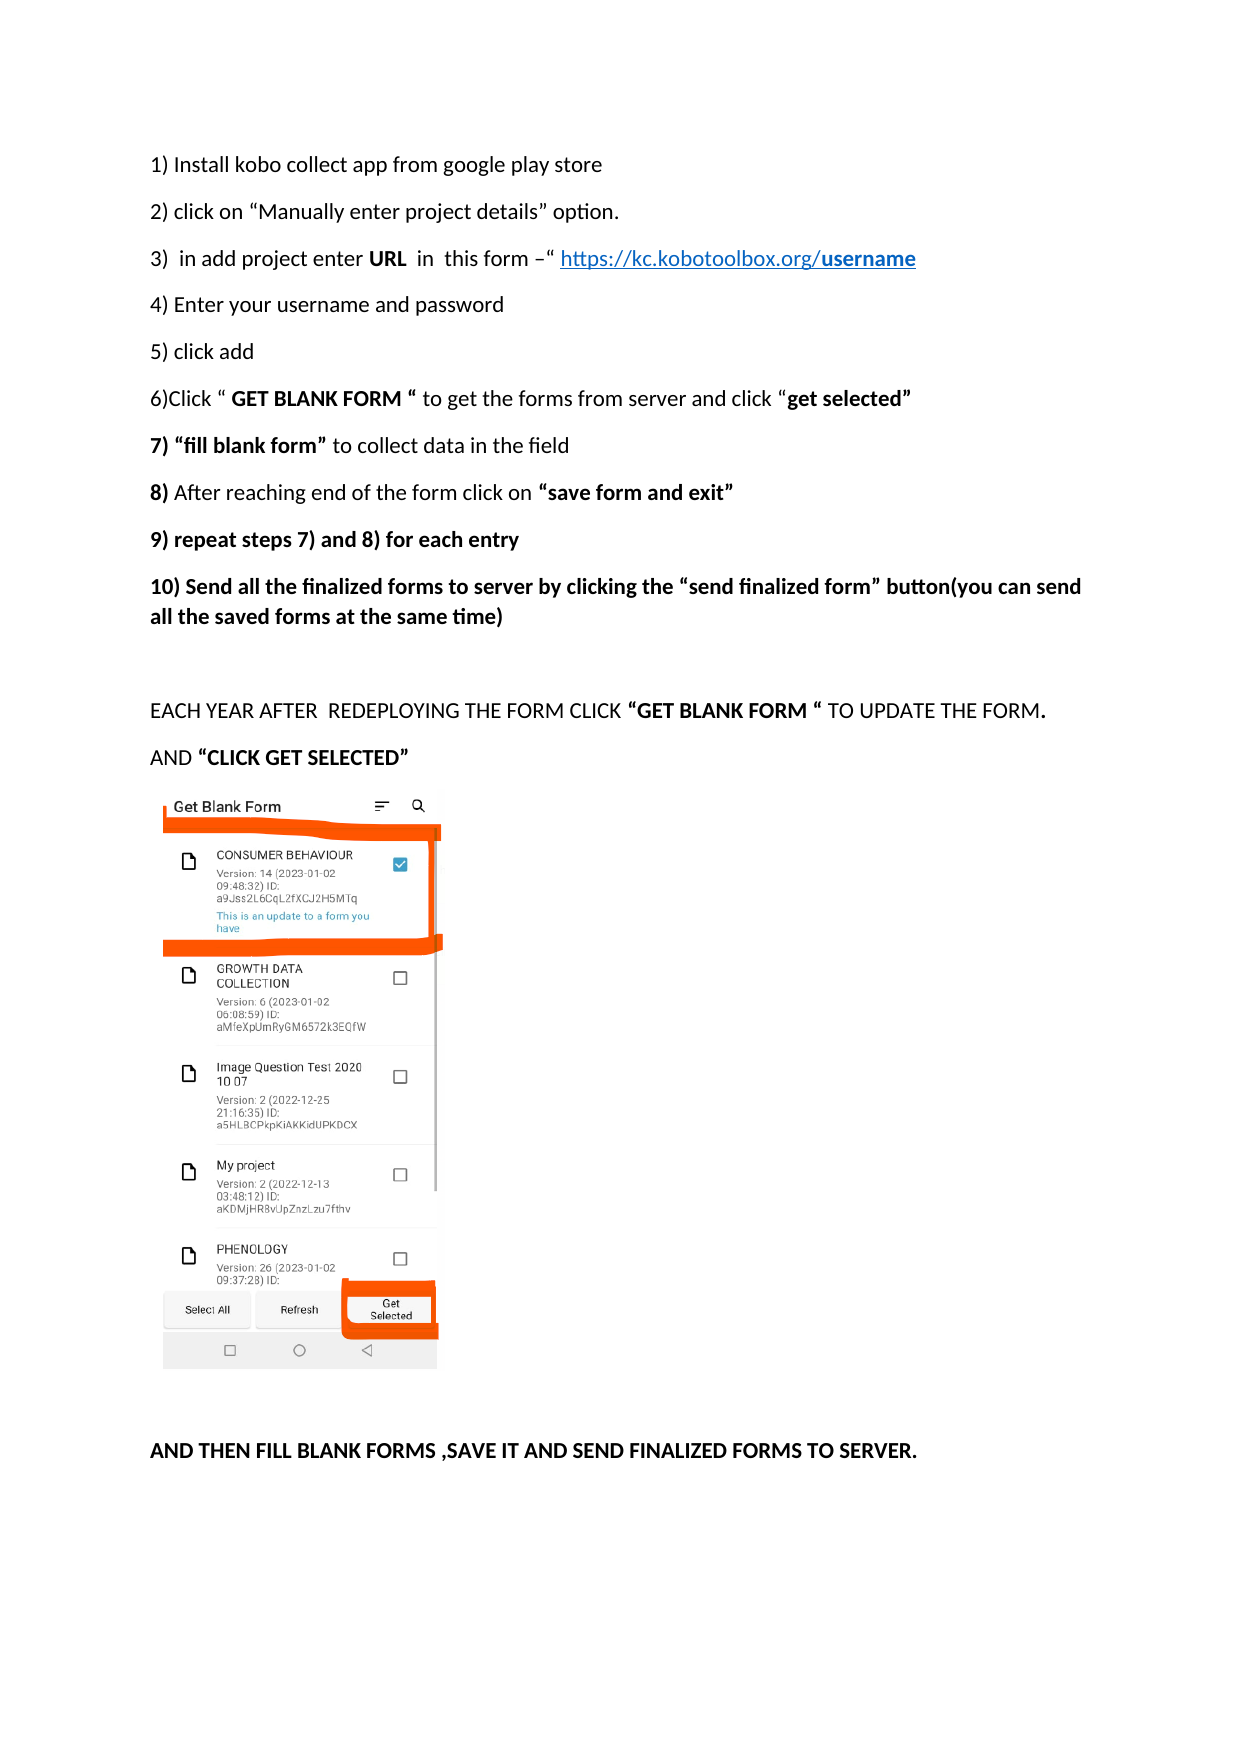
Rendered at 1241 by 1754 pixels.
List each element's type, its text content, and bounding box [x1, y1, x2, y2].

text 6)Click “ GET BLANK FORM “ to get the forms from server and click “get selected” [150, 384, 1090, 412]
text 5) click add [150, 337, 1090, 366]
text 3) in add project enter URL in this form –“ https://kc.kobotoolbox.org/username [150, 244, 1090, 272]
text 9) repeat steps 7) and 8) for each entry [150, 525, 1090, 553]
text 10) Send all the finalized forms to server by clicking the “send finalized form” button(you can send all the saved forms at the same time) [150, 572, 1090, 630]
text 2) click on “Manually enter project details” option. [150, 197, 1090, 225]
text 1) Install kobo collect app from google play store [150, 150, 1090, 178]
text EACH YEAR AFTER REDEPLOYING THE FORM CLICK “GET BLANK FORM “ TO UPDATE THE FORM. [150, 696, 1090, 724]
text 4) Enter your username and password [150, 291, 1090, 319]
text 8) After reaching end of the form click on “save form and exit” [150, 478, 1090, 506]
picture [150, 789, 445, 1371]
text 7) “fill blank form” to collect data in the field [150, 431, 1090, 459]
text AND THEN FILL BLANK FORMS ,SAVE IT AND SEND FINALIZED FORMS TO SERVER. [150, 1437, 1090, 1465]
text AND “CLICK GET SELECTED” [150, 743, 1090, 771]
